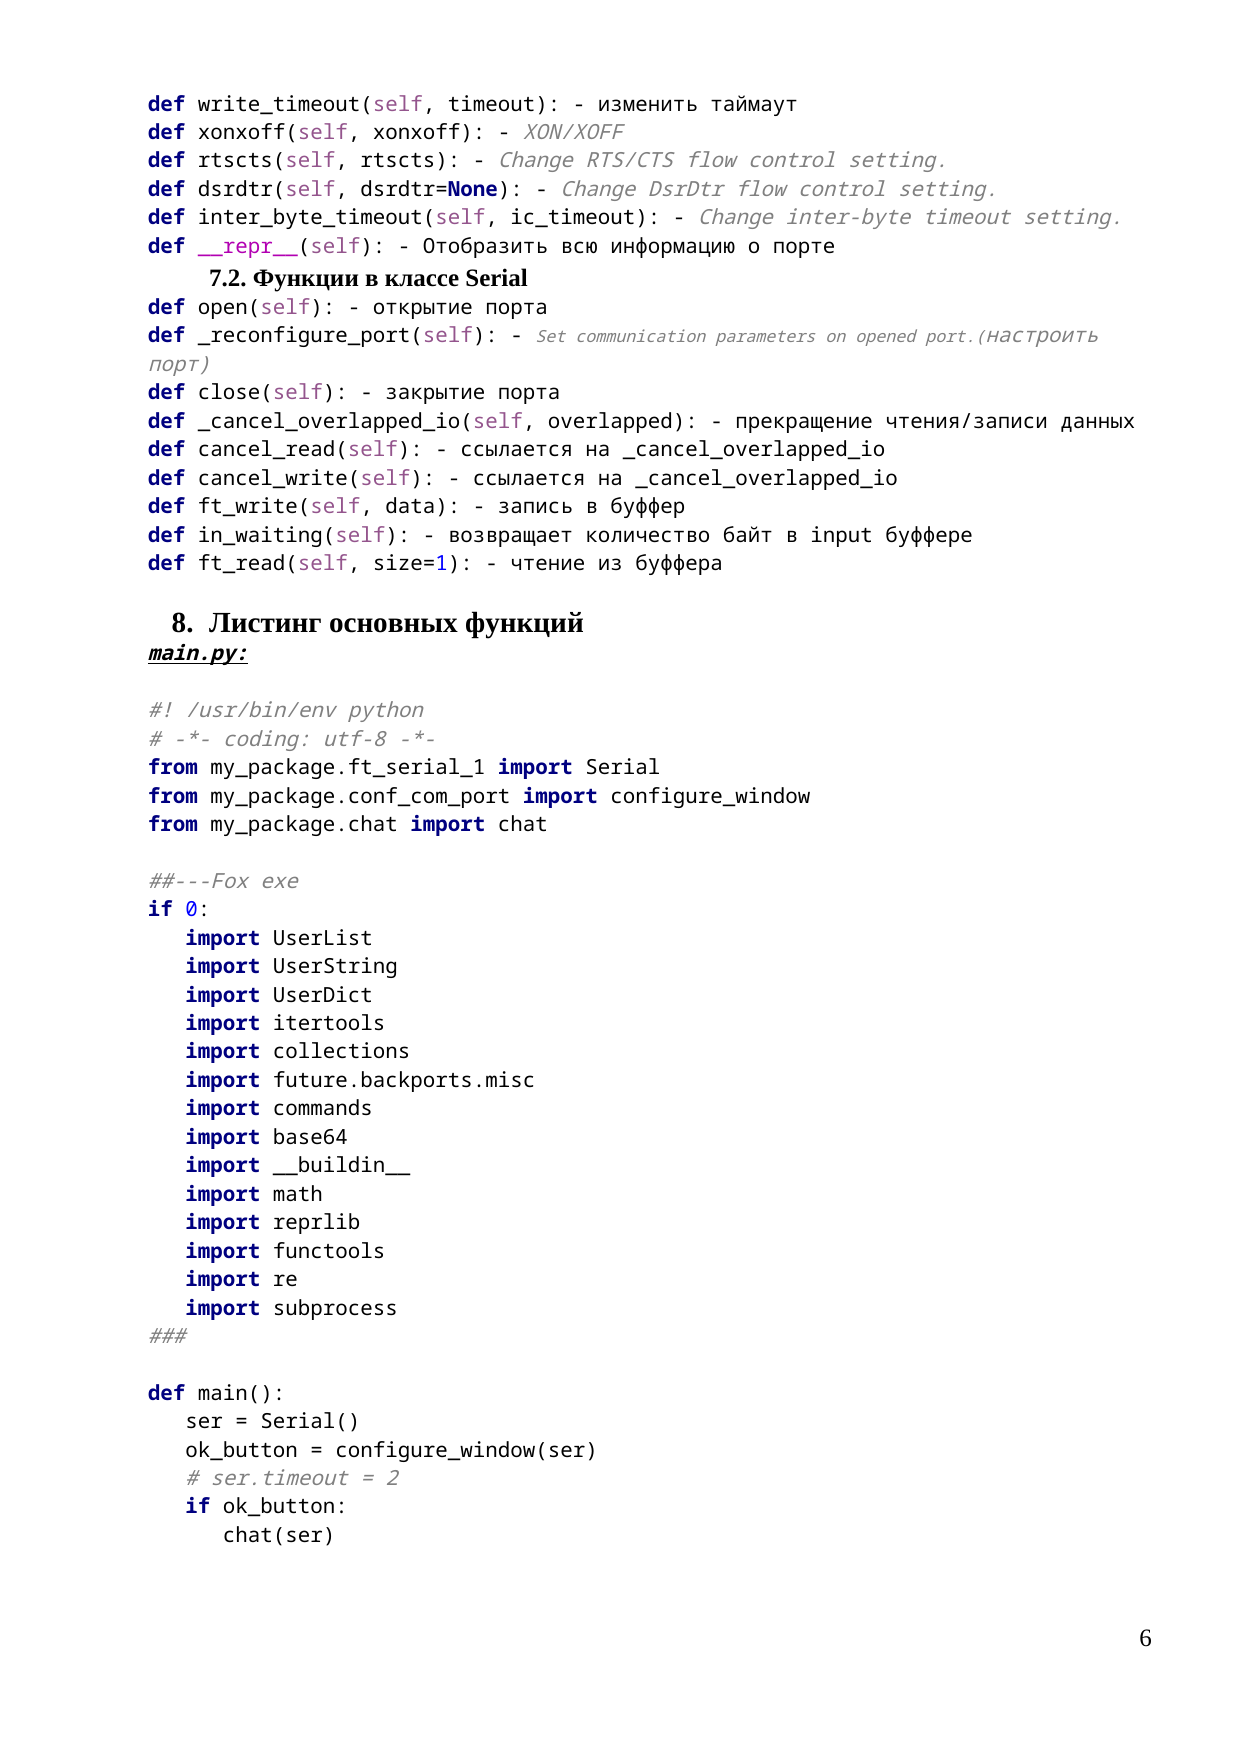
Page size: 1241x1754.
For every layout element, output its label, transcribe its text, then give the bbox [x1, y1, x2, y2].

text def inter_byte_timeout(self, ic_timeout): - Change inter-byte timeout setting. [148, 202, 1152, 231]
text def __repr__(self): - Отобразить всю информацию о порте [148, 231, 1152, 259]
text def cancel_write(self): - ссылается на _cancel_overlapped_io [148, 463, 1152, 491]
text def _cancel_overlapped_io(self, overlapped): - прекращение чтения/записи данных [148, 406, 1152, 434]
text main.py: [148, 638, 1152, 667]
text def dsrdtr(self, dsrdtr=None): - Change DsrDtr flow control setting. [148, 174, 1152, 202]
list Листинг основных функций [171, 605, 1152, 638]
subtitle Функции в классе Serial [209, 263, 1152, 292]
text def _reconfigure_port(self): - Set communication parameters on opened port.(настроить порт) [148, 321, 1152, 377]
text def xonxoff(self, xonxoff): - XON/XOFF [148, 117, 1152, 146]
text def ft_write(self, data): - запись в буффер [148, 491, 1152, 520]
text def rtscts(self, rtscts): - Change RTS/CTS flow control setting. [148, 146, 1152, 174]
text def open(self): - открытие порта [148, 292, 1152, 321]
text def cancel_read(self): - ссылается на _cancel_overlapped_io [148, 434, 1152, 463]
text #! /usr/bin/env python # -*- coding: utf-8 -*- from my_package.ft_serial_1 import Serial from my_package.conf_com_port import configure_window from my_package.chat import chat ##---Fox exe if 0: import UserList import UserString import UserDict import itertools import collections import future.backports.misc import commands import base64 import __buildin__ import math import reprlib import functools import re import subprocess ### def main(): ser = Serial() ok_button = configure_window(ser) # ser.timeout = 2 if ok_button: chat(ser) [148, 695, 1152, 1572]
text def in_waiting(self): - возвращает количество байт в input буффере [148, 520, 1152, 548]
text def write_timeout(self, timeout): - изменить таймаут [148, 89, 1152, 117]
text def close(self): - закрытие порта [148, 377, 1152, 406]
text def ft_read(self, size=1): - чтение из буффера [148, 548, 1152, 577]
